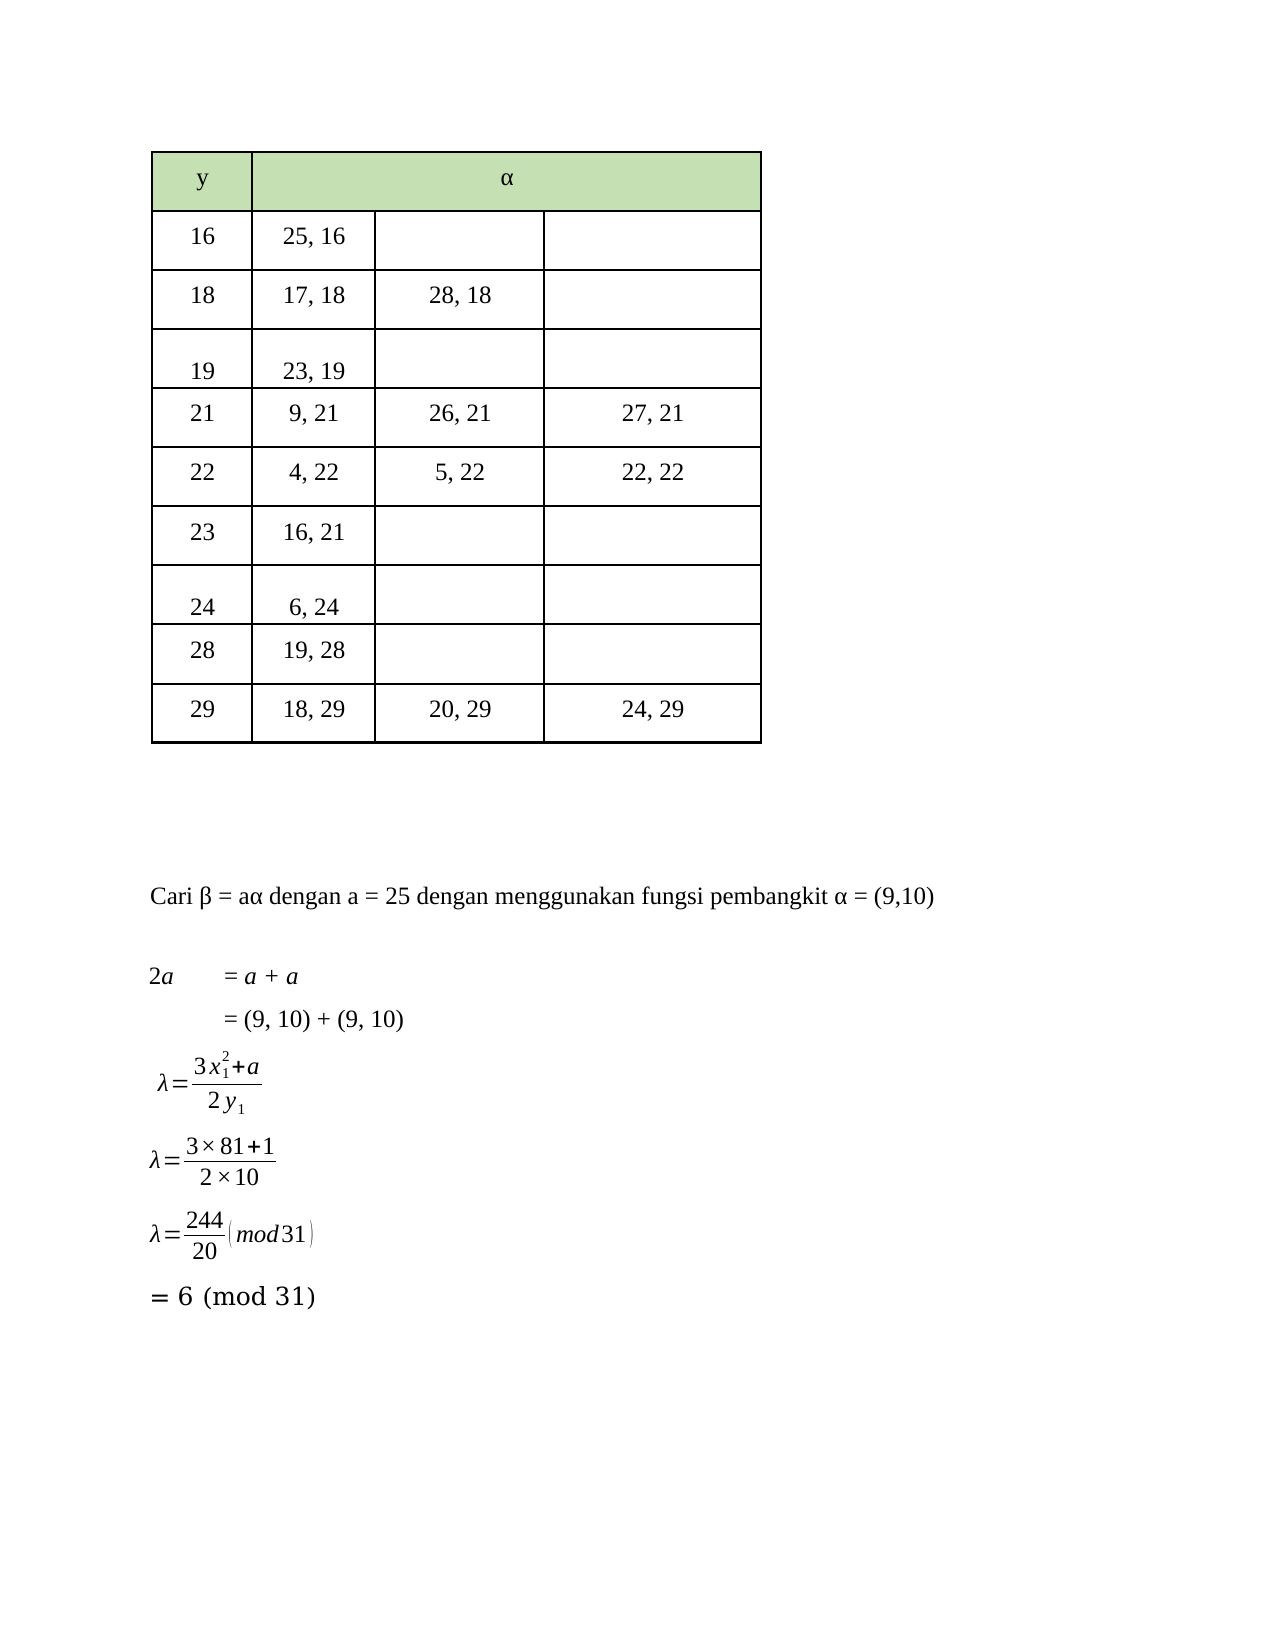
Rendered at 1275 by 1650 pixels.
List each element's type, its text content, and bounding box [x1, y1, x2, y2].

table_cell 18, 29 [253, 685, 374, 741]
table_cell [499, 389, 543, 446]
table_header [253, 153, 499, 210]
table_cell [499, 448, 543, 505]
table_cell 23, 19 [253, 330, 374, 387]
table_cell 26, 21 [376, 389, 499, 446]
table_header y [153, 153, 251, 210]
table_cell 9, 21 [253, 389, 374, 446]
table_cell 24, 29 [545, 685, 760, 741]
table_cell 6, 24 [253, 566, 374, 623]
table_cell 16 [153, 212, 251, 269]
table_cell [545, 212, 760, 269]
table_cell [376, 212, 499, 269]
table_cell 16, 21 [253, 507, 374, 564]
table_cell 28, 18 [376, 271, 499, 328]
table_cell [376, 566, 499, 623]
table_cell 22 [153, 448, 251, 505]
table_cell [545, 625, 760, 682]
table_cell [545, 566, 760, 623]
table_cell 28 [153, 625, 251, 682]
table_cell 19, 28 [253, 625, 374, 682]
table_cell [499, 330, 543, 387]
table_cell 18 [153, 271, 251, 328]
table_cell 17, 18 [253, 271, 374, 328]
table_cell [376, 625, 499, 682]
table_cell [499, 566, 543, 623]
table_cell [499, 625, 543, 682]
table_cell 21 [153, 389, 251, 446]
table_cell [545, 271, 760, 328]
table_cell 5, 22 [376, 448, 499, 505]
table_cell 22, 22 [545, 448, 760, 505]
table_cell 24 [153, 566, 251, 623]
table_header α [499, 153, 760, 210]
text = (9, 10) + (9, 10) [223, 1004, 1080, 1033]
table_cell [545, 507, 760, 564]
table_cell [499, 685, 543, 741]
table_cell 29 [153, 685, 251, 741]
table_cell [499, 212, 543, 269]
table_cell 23 [153, 507, 251, 564]
text Cari β = aα dengan a = 25 dengan menggunakan fungsi pembangkit α = (9,10) [150, 881, 1080, 910]
table_cell 4, 22 [253, 448, 374, 505]
table_cell [376, 330, 499, 387]
table_cell 25, 16 [253, 212, 374, 269]
table_cell [545, 330, 760, 387]
text 2a = a + a [148, 961, 1080, 990]
text = 6 (mod 31) [150, 1280, 1080, 1310]
table_cell 27, 21 [545, 389, 760, 446]
table_cell 19 [153, 330, 251, 387]
table_cell [499, 507, 543, 564]
table_cell 20, 29 [376, 685, 499, 741]
table_cell [376, 507, 499, 564]
table_cell [499, 271, 543, 328]
